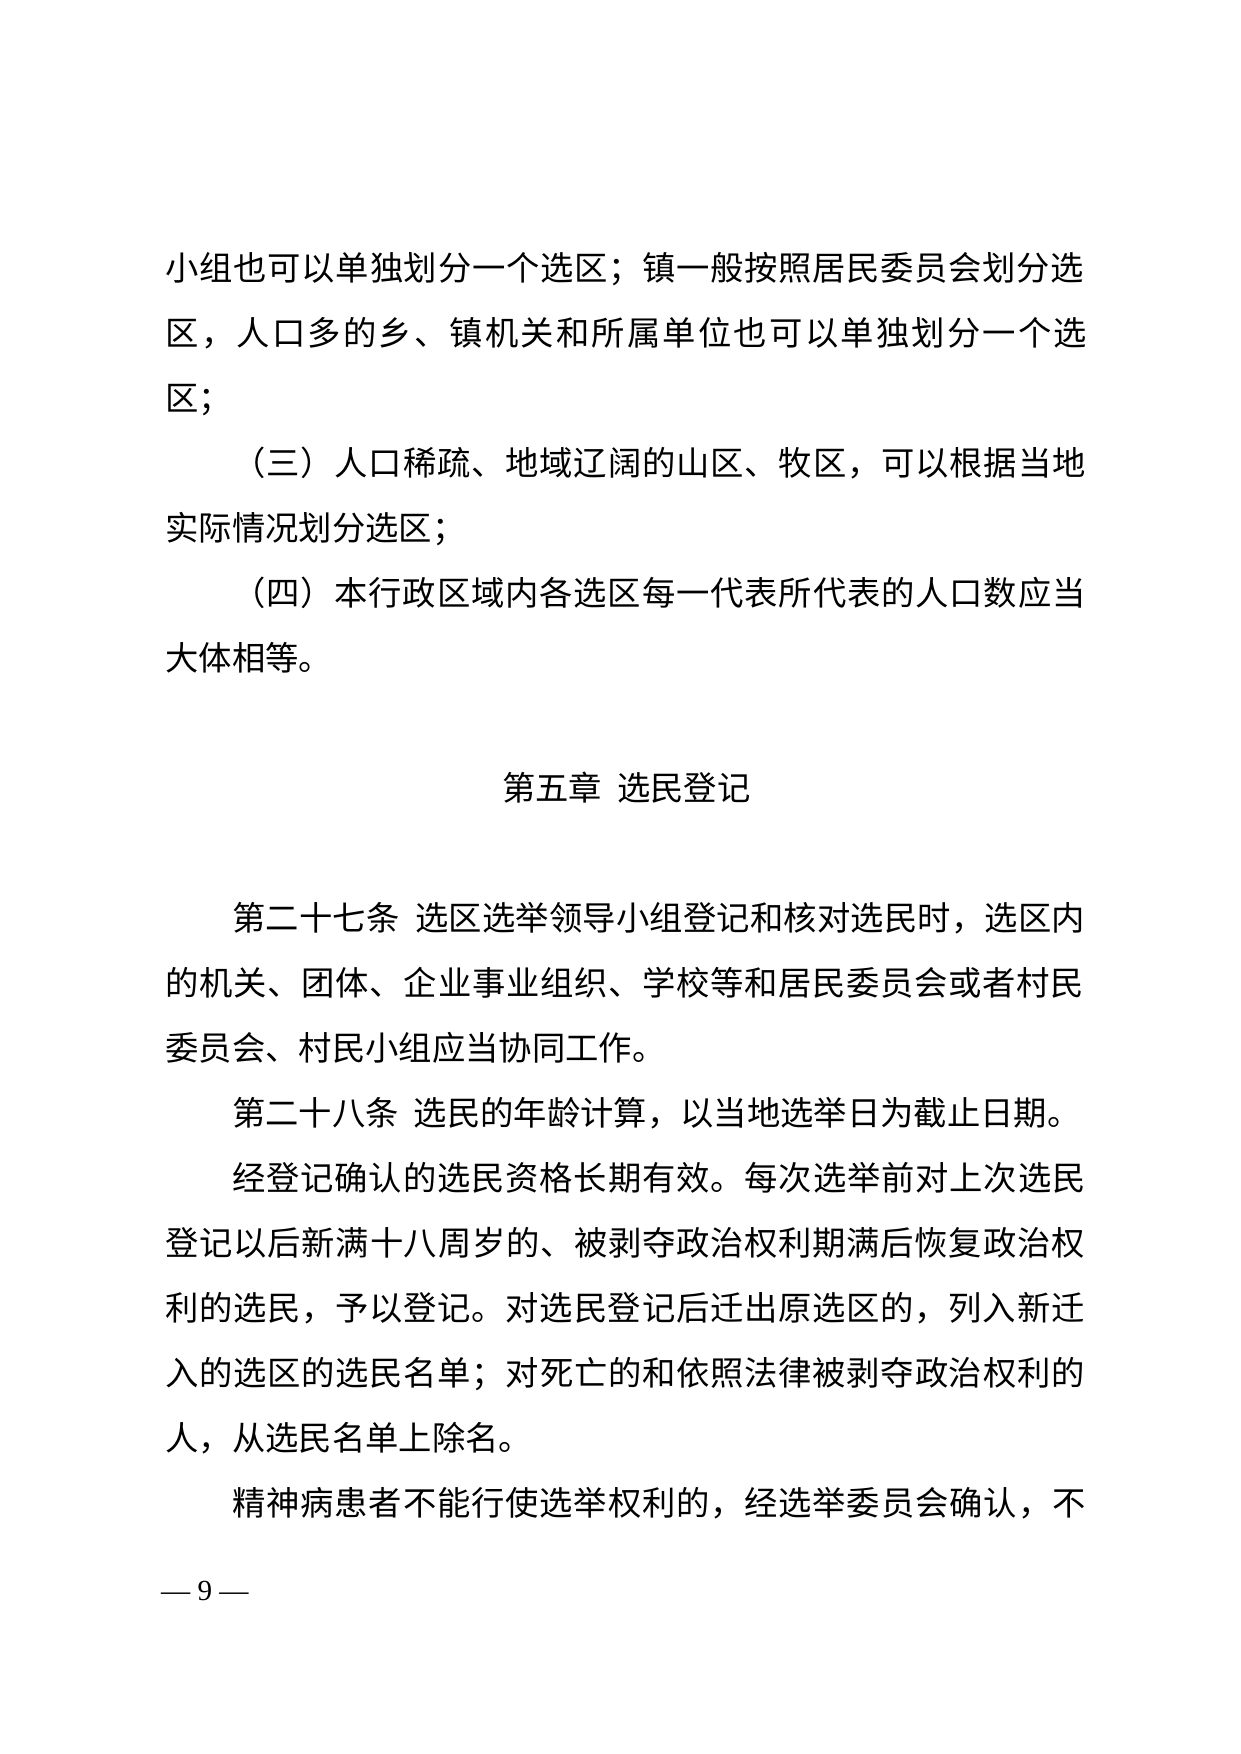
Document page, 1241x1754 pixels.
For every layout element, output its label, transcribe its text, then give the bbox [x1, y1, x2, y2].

text （三）人口稀疏、地域辽阔的山区、牧区，可以根据当地实际情况划分选区； [165, 428, 1087, 558]
text 第二十八条 选民的年龄计算，以当地选举日为截止日期。 [165, 1078, 1087, 1143]
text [165, 233, 1087, 428]
text 第五章 选民登记 [165, 753, 1087, 818]
text 经登记确认的选民资格长期有效。每次选举前对上次选民登记以后新满十八周岁的、被剥夺政治权利期满后恢复政治权利的选民，予以登记。对选民登记后迁出原选区的，列入新迁入的选区的选民名单；对死亡的和依照法律被剥夺政治权利的人，从选民名单上除名。 [165, 1143, 1087, 1468]
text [165, 1468, 1087, 1533]
text （四）本行政区域内各选区每一代表所代表的人口数应当大体相等。 [165, 558, 1087, 688]
text 第二十七条 选区选举领导小组登记和核对选民时，选区内的机关、团体、企业事业组织、学校等和居民委员会或者村民委员会、村民小组应当协同工作。 [165, 883, 1087, 1078]
